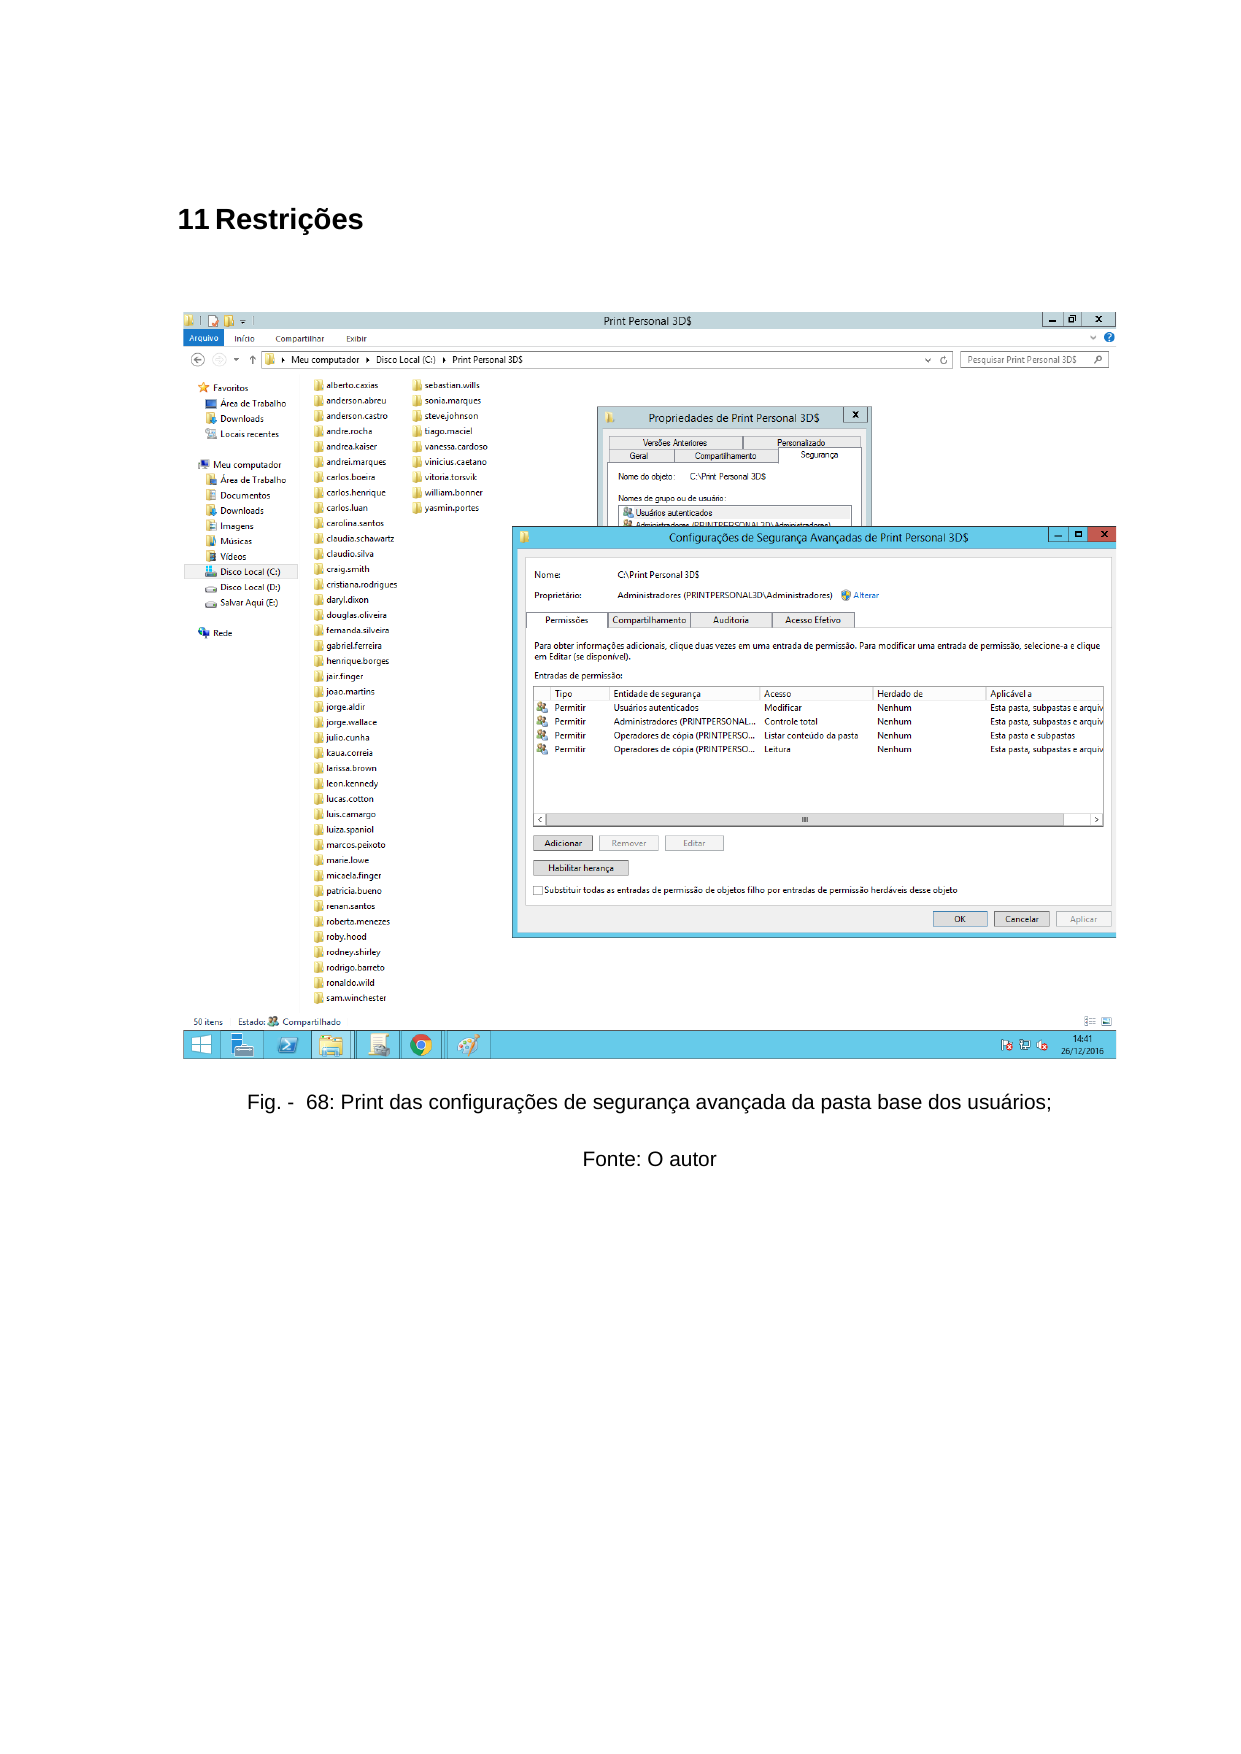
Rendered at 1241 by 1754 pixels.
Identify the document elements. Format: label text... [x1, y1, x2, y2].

text Fonte: O autor [177, 1146, 1122, 1170]
picture [183, 312, 1117, 1059]
text Fig. - 68: Print das configurações de segurança avançada da pasta base dos usuários; [177, 1089, 1122, 1113]
subtitle Restrições [177, 202, 1122, 236]
